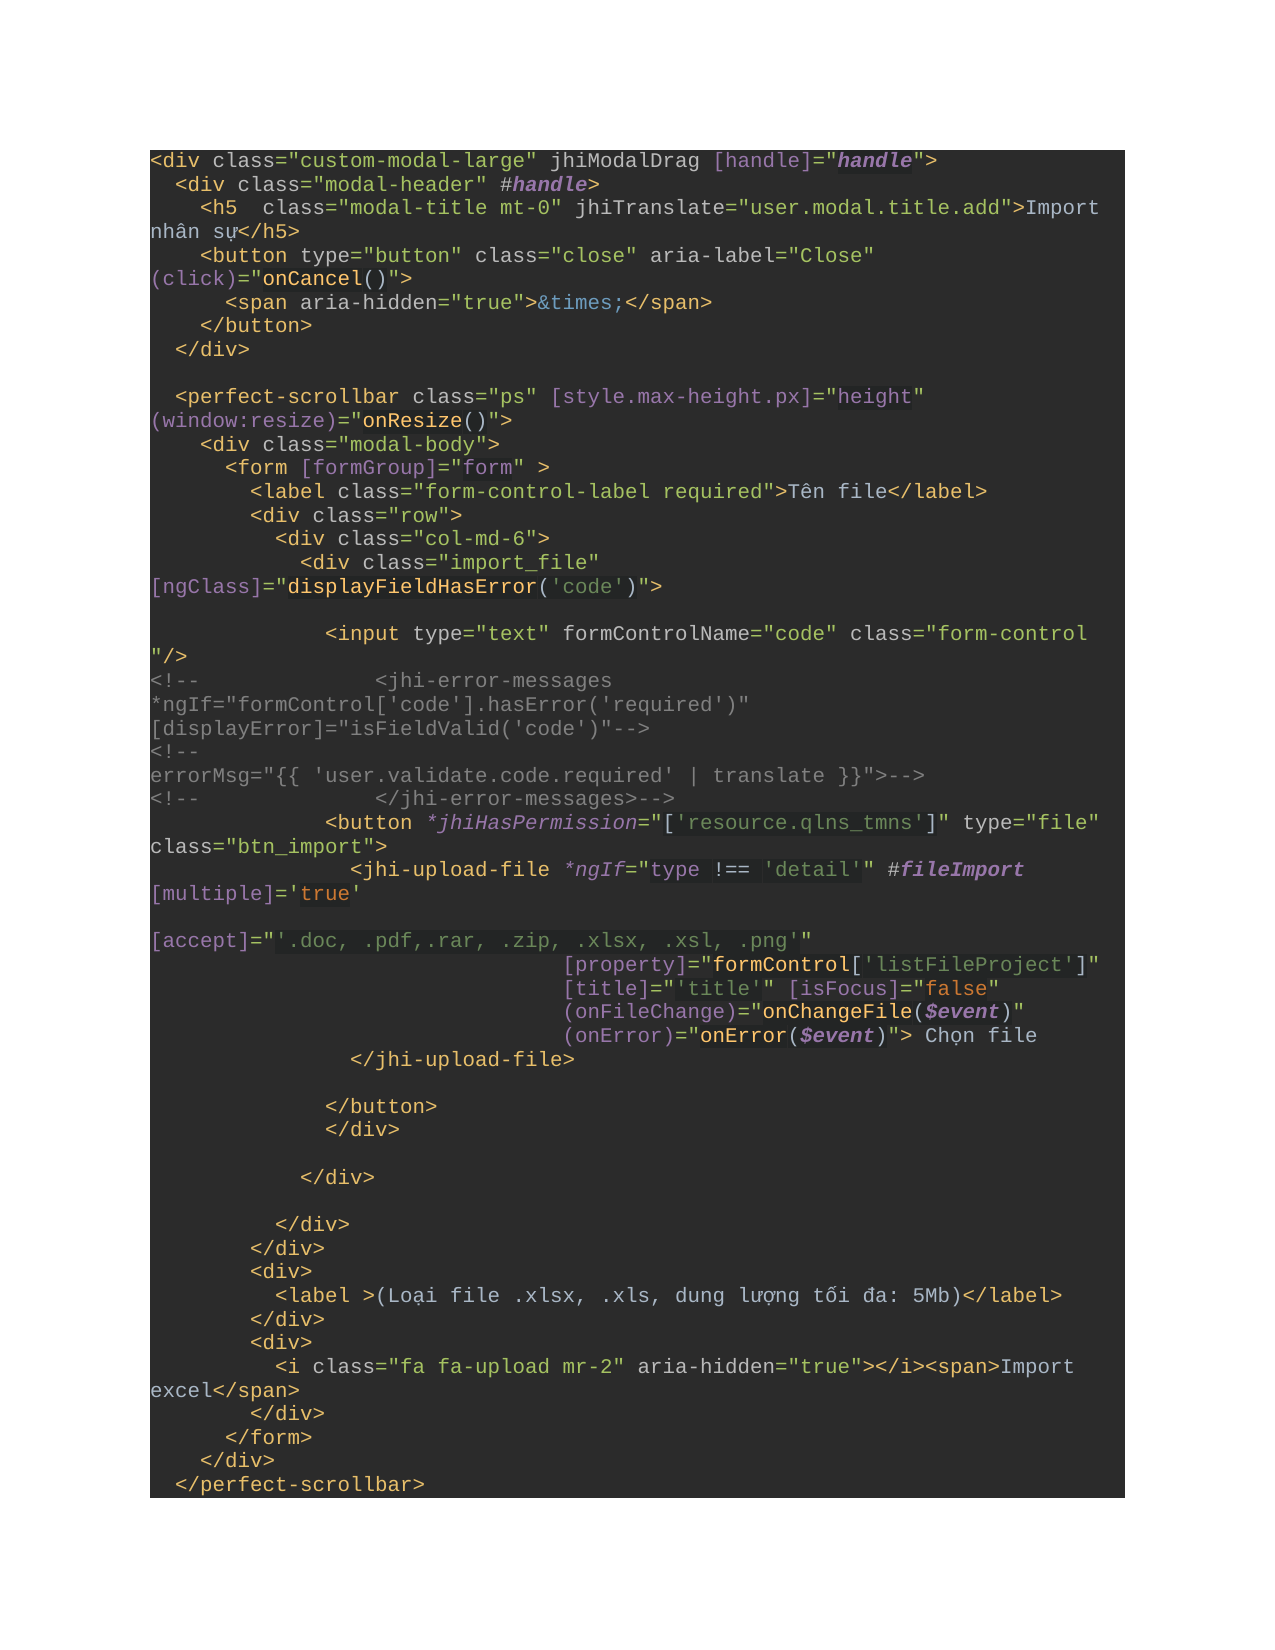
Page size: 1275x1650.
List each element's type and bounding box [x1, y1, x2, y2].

text [150, 150, 1125, 1498]
